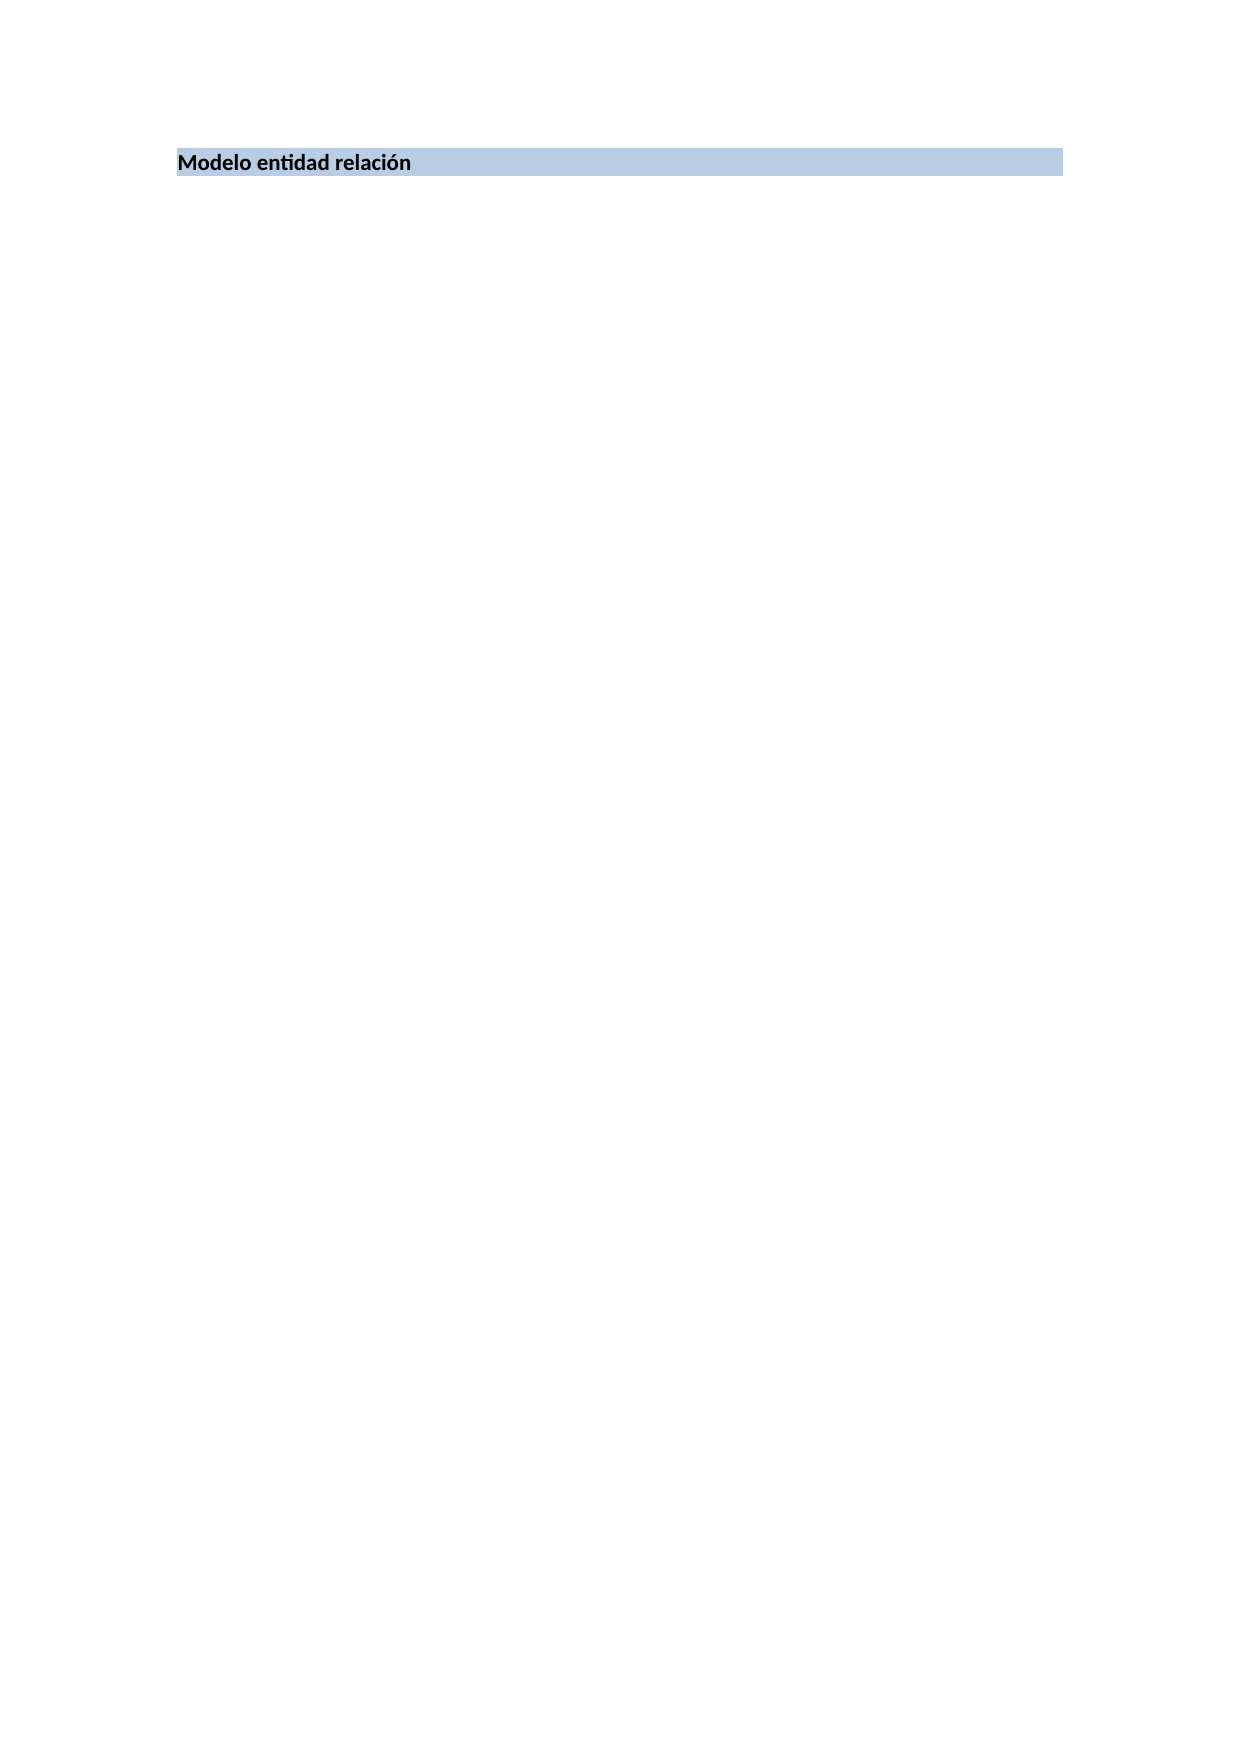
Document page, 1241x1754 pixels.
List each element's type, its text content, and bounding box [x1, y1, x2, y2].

text Modelo entidad relación [177, 148, 1063, 176]
